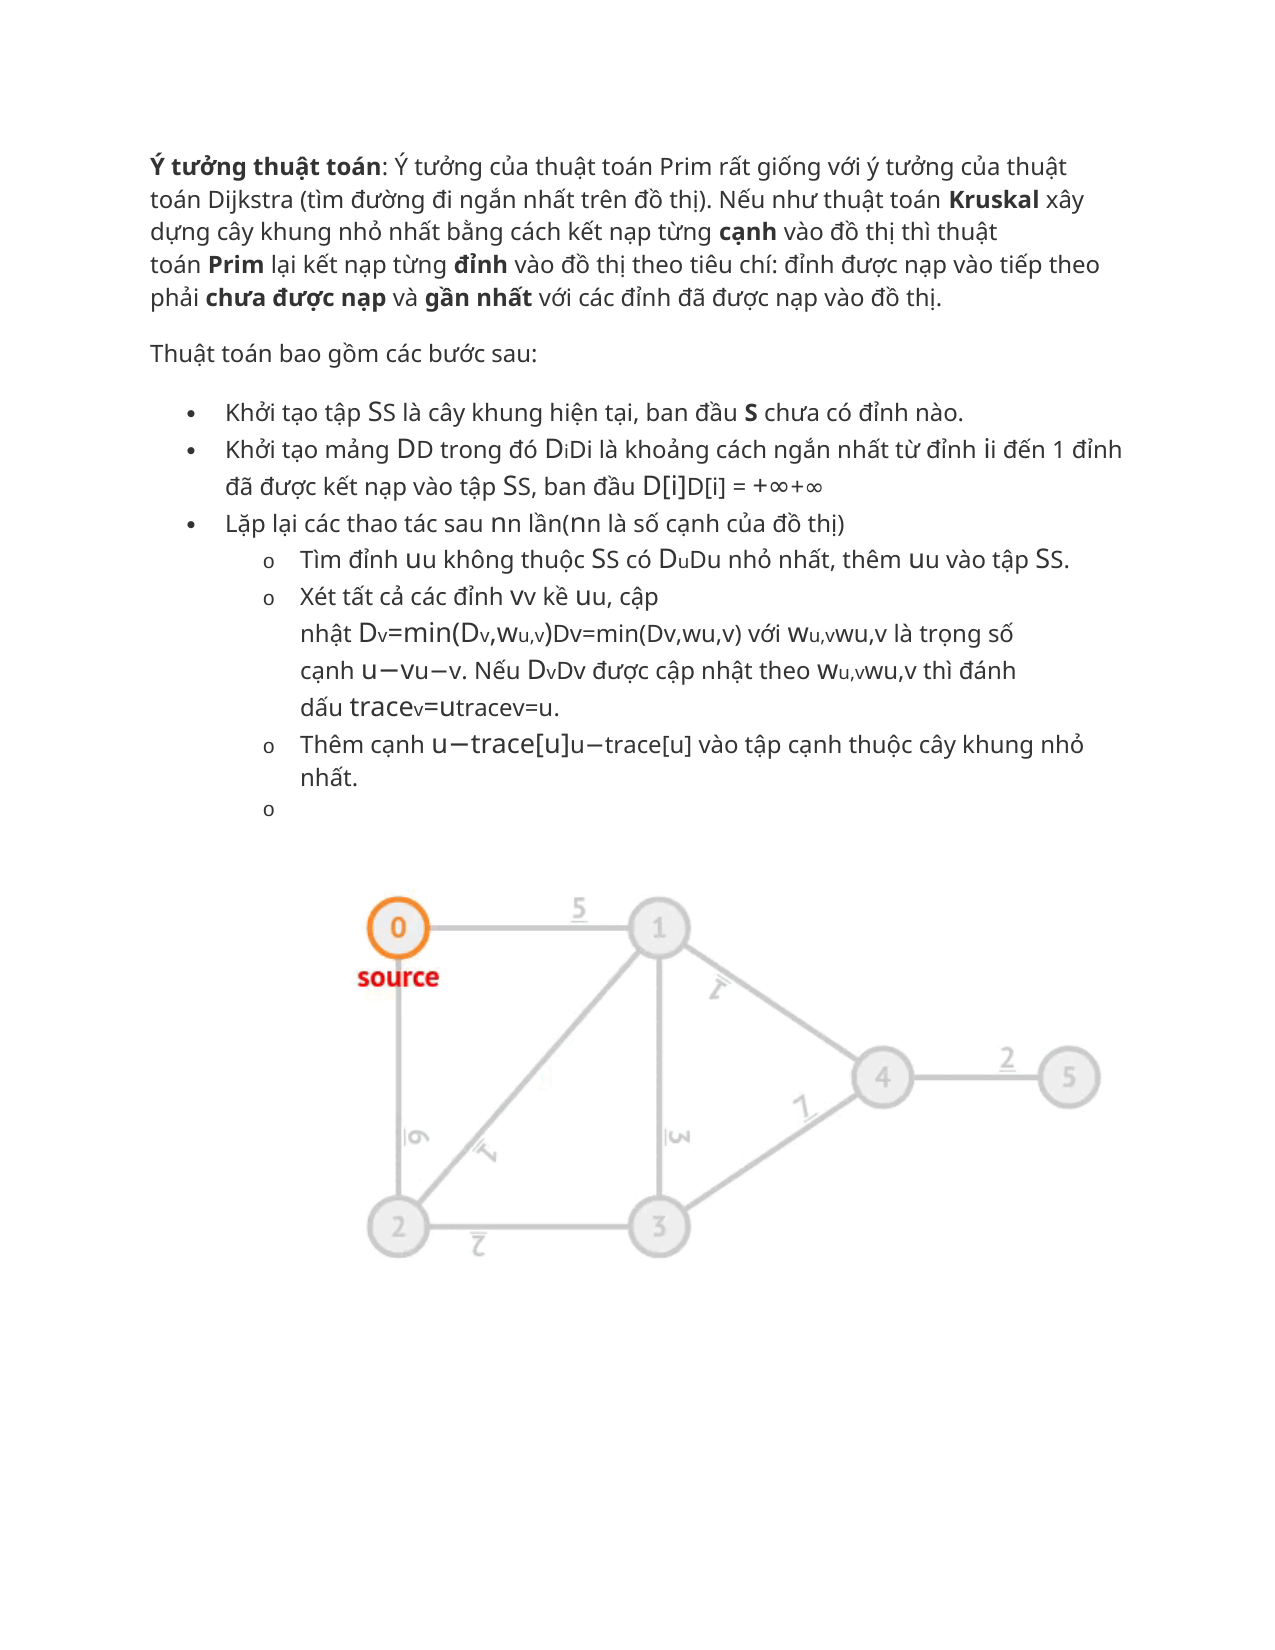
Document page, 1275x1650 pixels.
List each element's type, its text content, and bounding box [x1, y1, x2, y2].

text Ý tưởng thuật toán: Ý tưởng của thuật toán Prim rất giống với ý tưởng của thuật toán Dijkstra (tìm đường đi ngắn nhất trên đồ thị). Nếu như thuật toán Kruskal xây dựng cây khung nhỏ nhất bằng cách kết nạp từng cạnh vào đồ thị thì thuật toán Prim lại kết nạp từng đỉnh vào đồ thị theo tiêu chí: đỉnh được nạp vào tiếp theo phải chưa được nạp và gần nhất với các đỉnh đã được nạp vào đồ thị. [150, 150, 1125, 313]
list Thêm cạnh u−trace[u]u−trace[u] vào tập cạnh thuộc cây khung nhỏ nhất. [262, 724, 1125, 794]
text Thuật toán bao gồm các bước sau: [150, 336, 1125, 369]
list Lặp lại các thao tác sau nn lần(nn là số cạnh của đồ thị) [187, 503, 1125, 540]
list Khởi tạo mảng DD trong đó DiDi là khoảng cách ngắn nhất từ đỉnh ii đến 1 đỉnh đã được kết nạp vào tập SS, ban đầu D[i]D[i] = +∞+∞ [187, 429, 1125, 503]
list Khởi tạo tập SS là cây khung hiện tại, ban đầu S chưa có đỉnh nào. [187, 392, 1125, 429]
picture [262, 822, 1238, 1339]
list Xét tất cả các đỉnh vv kề uu, cập nhật Dv=min(Dv,wu,v)Dv=min(Dv,wu,v) với wu,vwu,v là trọng số cạnh u−vu−v. Nếu DvDv được cập nhật theo wu,vwu,v thì đánh dấu tracev=utracev=u. [262, 577, 1125, 724]
list Tìm đỉnh uu không thuộc SS có DuDu nhỏ nhất, thêm uu vào tập SS. [262, 540, 1125, 577]
